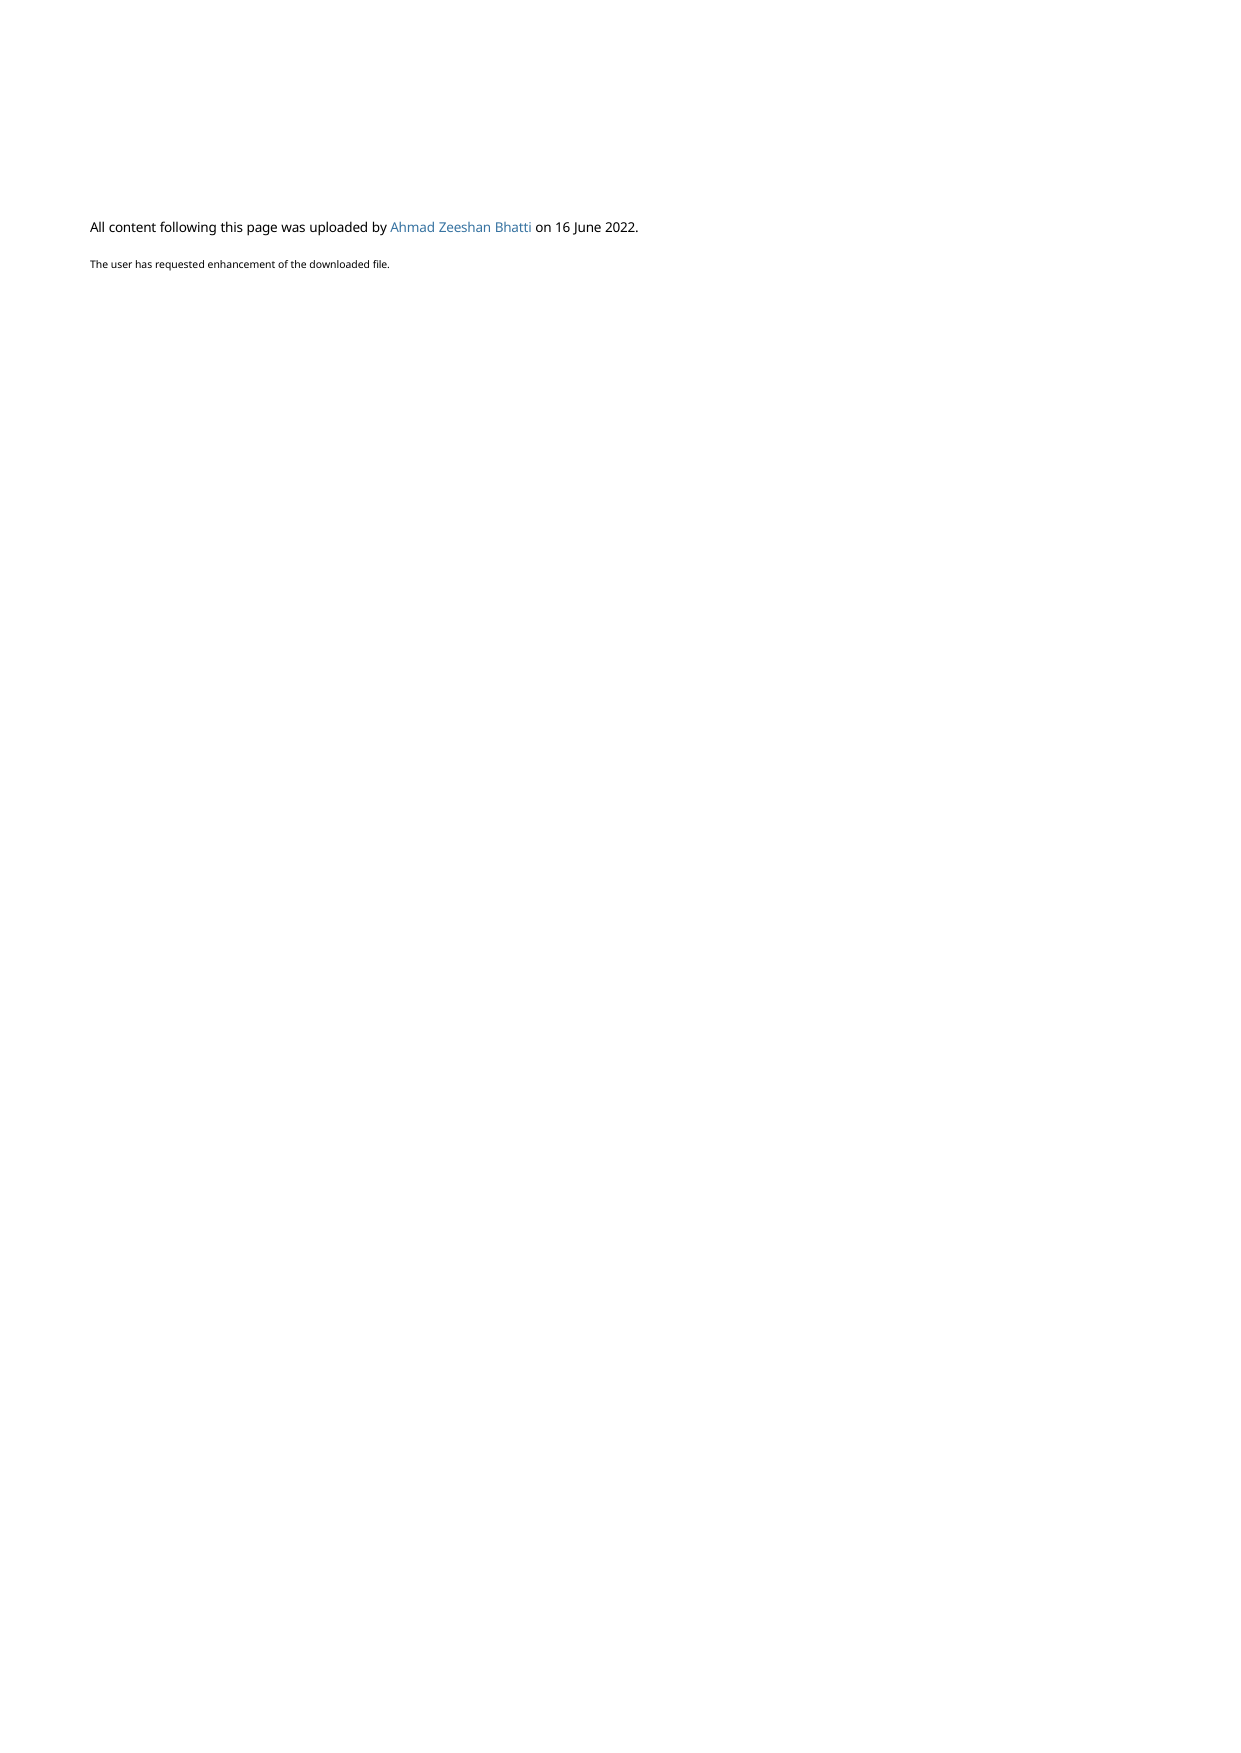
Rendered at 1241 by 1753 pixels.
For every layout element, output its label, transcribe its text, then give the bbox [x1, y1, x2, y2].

text The user has requested enhancement of the downloaded file. [90, 257, 1181, 271]
text All content following this page was uploaded by Ahmad Zeeshan Bhatti on 16 June 2022. [90, 218, 1181, 236]
